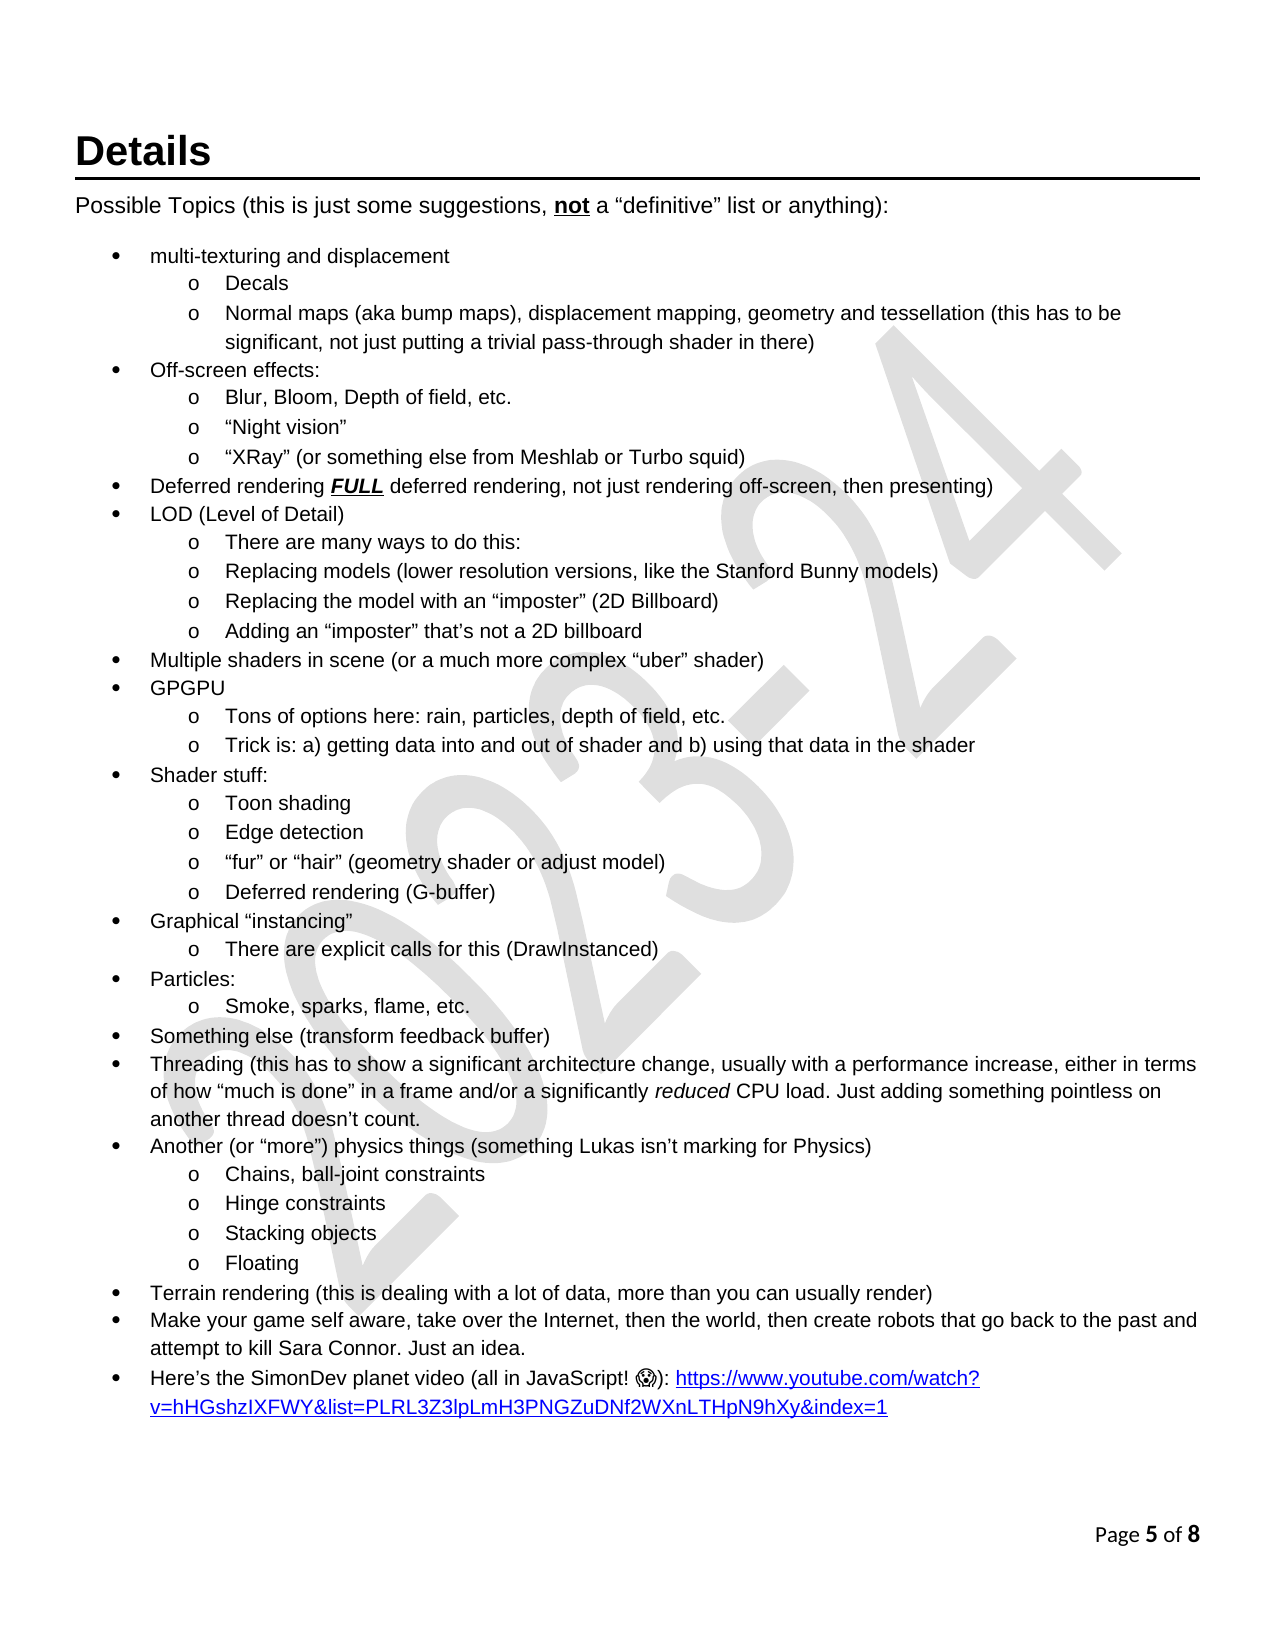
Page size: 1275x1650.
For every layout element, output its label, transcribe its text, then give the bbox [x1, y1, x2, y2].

list Make your game self aware, take over the Internet, then the world, then create robots that go back to the past and attempt to kill Sara Connor. Just an idea. [112, 1308, 1200, 1359]
list Here’s the SimonDev planet video (all in JavaScript! ): https://www.youtube.com/watch?v=hHGshzIXFWY&list=PLRL3Z3lpLmH3PNGZuDNf2WXnLTHpN9hXy&index=1 [112, 1363, 1200, 1419]
list Hinge constraints [187, 1191, 1200, 1217]
list Normal maps (aka bump maps), displacement mapping, geometry and tessellation (this has to be significant, not just putting a trivial pass-through shader in there) [187, 301, 1200, 354]
list There are many ways to do this: [187, 529, 1200, 555]
list Deferred rendering FULL deferred rendering, not just rendering off-screen, then presenting) [112, 474, 1200, 498]
list Replacing models (lower resolution versions, like the Stanford Bunny models) [187, 559, 1200, 585]
list Edge detection [187, 820, 1200, 846]
list There are explicit calls for this (DrawInstanced) [187, 937, 1200, 963]
list “fur” or “hair” (geometry shader or adjust model) [187, 850, 1200, 876]
list GPGPU [112, 676, 1200, 700]
list Smoke, sparks, flame, etc. [187, 994, 1200, 1020]
list Particles: [112, 966, 1200, 991]
list Trick is: a) getting data into and out of shader and b) using that data in the shader [187, 733, 1200, 759]
list “Night vision” [187, 415, 1200, 441]
list Stacking objects [187, 1221, 1200, 1247]
list Something else (transform feedback buffer) [112, 1024, 1200, 1048]
list Chains, ball-joint constraints [187, 1162, 1200, 1187]
list Deferred rendering (G-buffer) [187, 879, 1200, 905]
list Another (or “more”) physics things (something Lukas isn’t marking for Physics) [112, 1134, 1200, 1158]
list multi-texturing and displacement [112, 243, 1200, 267]
list “XRay” (or something else from Meshlab or Turbo squid) [187, 444, 1200, 470]
text Possible Topics (this is just some suggestions, not a “definitive” list or anything): [75, 192, 1200, 219]
list Toon shading [187, 790, 1200, 816]
list Blur, Bloom, Depth of field, etc. [187, 385, 1200, 411]
list Decals [187, 271, 1200, 297]
list Off-screen effects: [112, 358, 1200, 382]
list Terrain rendering (this is dealing with a lot of data, more than you can usually render) [112, 1280, 1200, 1304]
list Threading (this has to show a significant architecture change, usually with a performance increase, either in terms of how “much is done” in a frame and/or a significantly reduced CPU load. Just adding something pointless on another thread doesn’t count. [112, 1051, 1200, 1130]
list Graphical “instancing” [112, 909, 1200, 933]
title Details [75, 127, 1200, 177]
list Multiple shaders in scene (or a much more complex “uber” shader) [112, 648, 1200, 672]
list Adding an “imposter” that’s not a 2D billboard [187, 618, 1200, 644]
list Shader stuff: [112, 763, 1200, 787]
list Replacing the model with an “imposter” (2D Billboard) [187, 589, 1200, 615]
list LOD (Level of Detail) [112, 502, 1200, 526]
list Tons of options here: rain, particles, depth of field, etc. [187, 703, 1200, 729]
list Floating [187, 1251, 1200, 1276]
